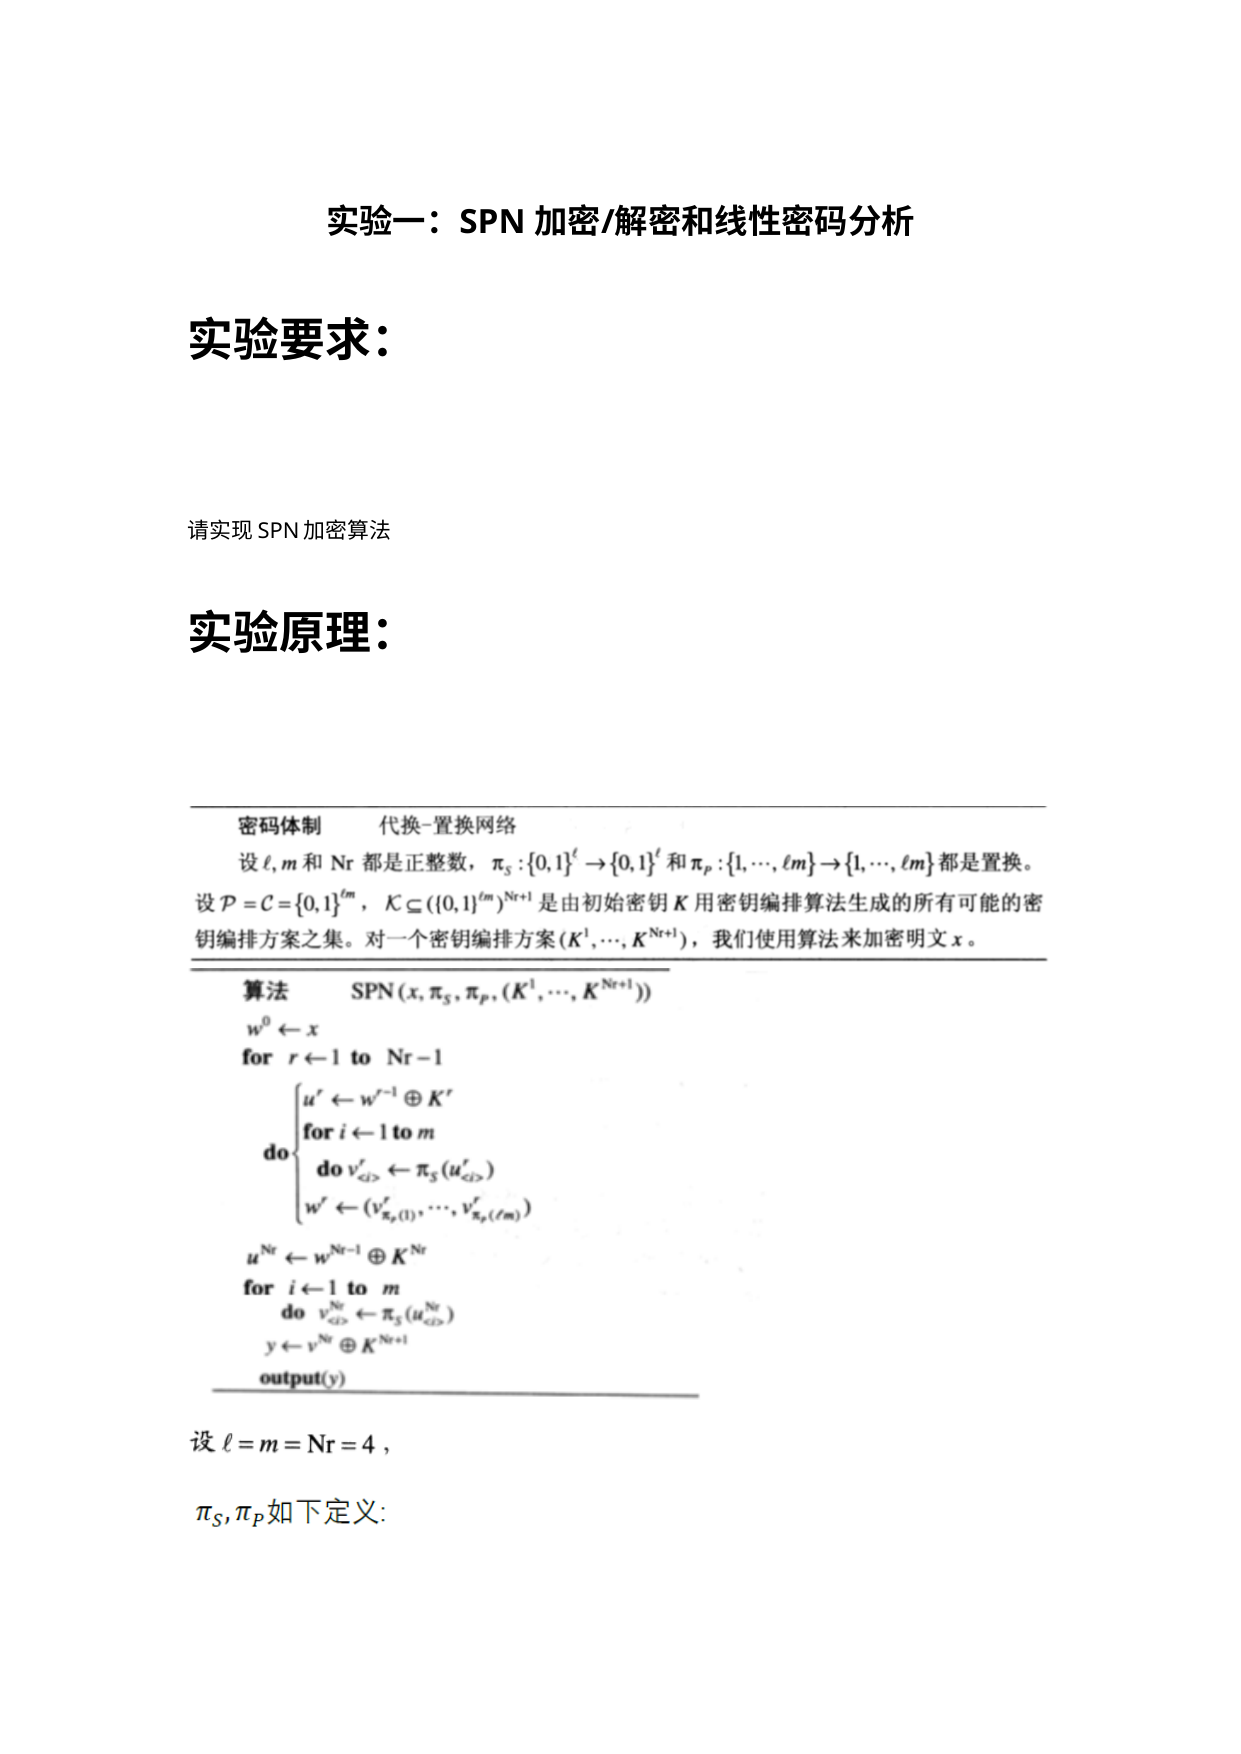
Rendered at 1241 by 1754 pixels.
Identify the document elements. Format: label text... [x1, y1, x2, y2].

text 请实现SPN加密算法 [187, 513, 1053, 545]
title 实验一：SPN 加密/解密和线性密码分析 [187, 187, 1053, 252]
picture [187, 1488, 398, 1532]
subtitle 实验要求： [187, 287, 1053, 385]
subtitle 实验原理： [187, 581, 1053, 678]
